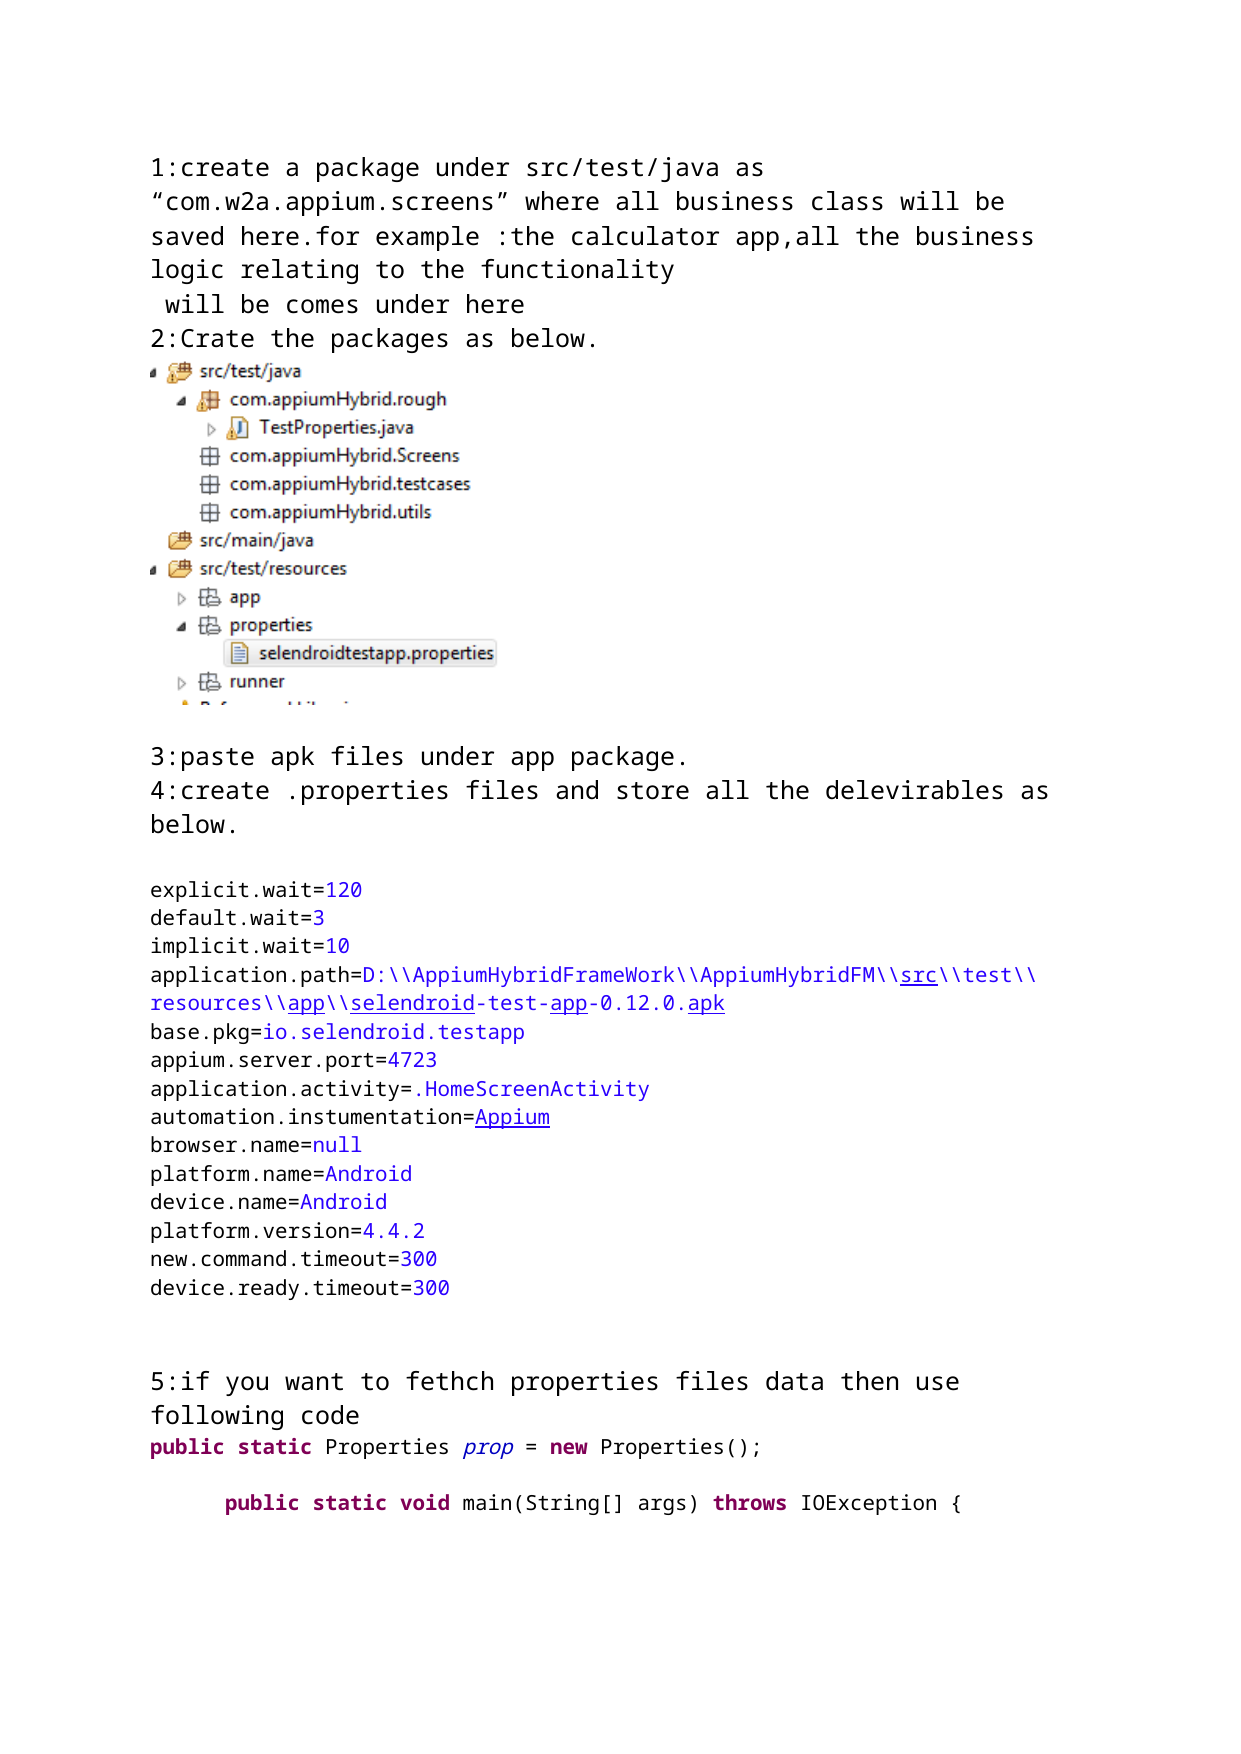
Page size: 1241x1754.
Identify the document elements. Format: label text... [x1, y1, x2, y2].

text explicit.wait=120 [150, 875, 1090, 903]
text 1:create a package under src/test/java as “com.w2a.appium.screens” where all business class will be saved here.for example :the calculator app,all the business logic relating to the functionality [150, 150, 1090, 286]
text new.command.timeout=300 [150, 1244, 1090, 1273]
text 4:create .properties files and store all the delevirables as below. [150, 772, 1090, 841]
text base.pkg=io.selendroid.testapp [150, 1017, 1090, 1045]
text appium.server.port=4723 [150, 1045, 1090, 1074]
text public static void main(String[] args) throws IOException { [150, 1488, 1090, 1517]
text default.wait=3 [150, 903, 1090, 932]
text implicit.wait=10 [150, 932, 1090, 960]
text will be comes under here [150, 286, 1090, 320]
text 5:if you want to fethch properties files data then use following code [150, 1364, 1090, 1432]
text 2:Crate the packages as below. [150, 320, 1090, 354]
text automation.instumentation=Appium [150, 1102, 1090, 1131]
text device.name=Android [150, 1187, 1090, 1216]
text device.ready.timeout=300 [150, 1273, 1090, 1301]
text application.activity=.HomeScreenActivity [150, 1074, 1090, 1102]
text platform.name=Android [150, 1159, 1090, 1187]
text platform.version=4.4.2 [150, 1216, 1090, 1244]
text public static Properties prop = new Properties(); [150, 1432, 1090, 1460]
text application.path=D:\\AppiumHybridFrameWork\\AppiumHybridFM\\src\\test\\resources\\app\\selendroid-test-app-0.12.0.apk [150, 960, 1090, 1017]
picture [150, 354, 577, 705]
text 3:paste apk files under app package. [150, 738, 1090, 772]
text browser.name=null [150, 1131, 1090, 1159]
